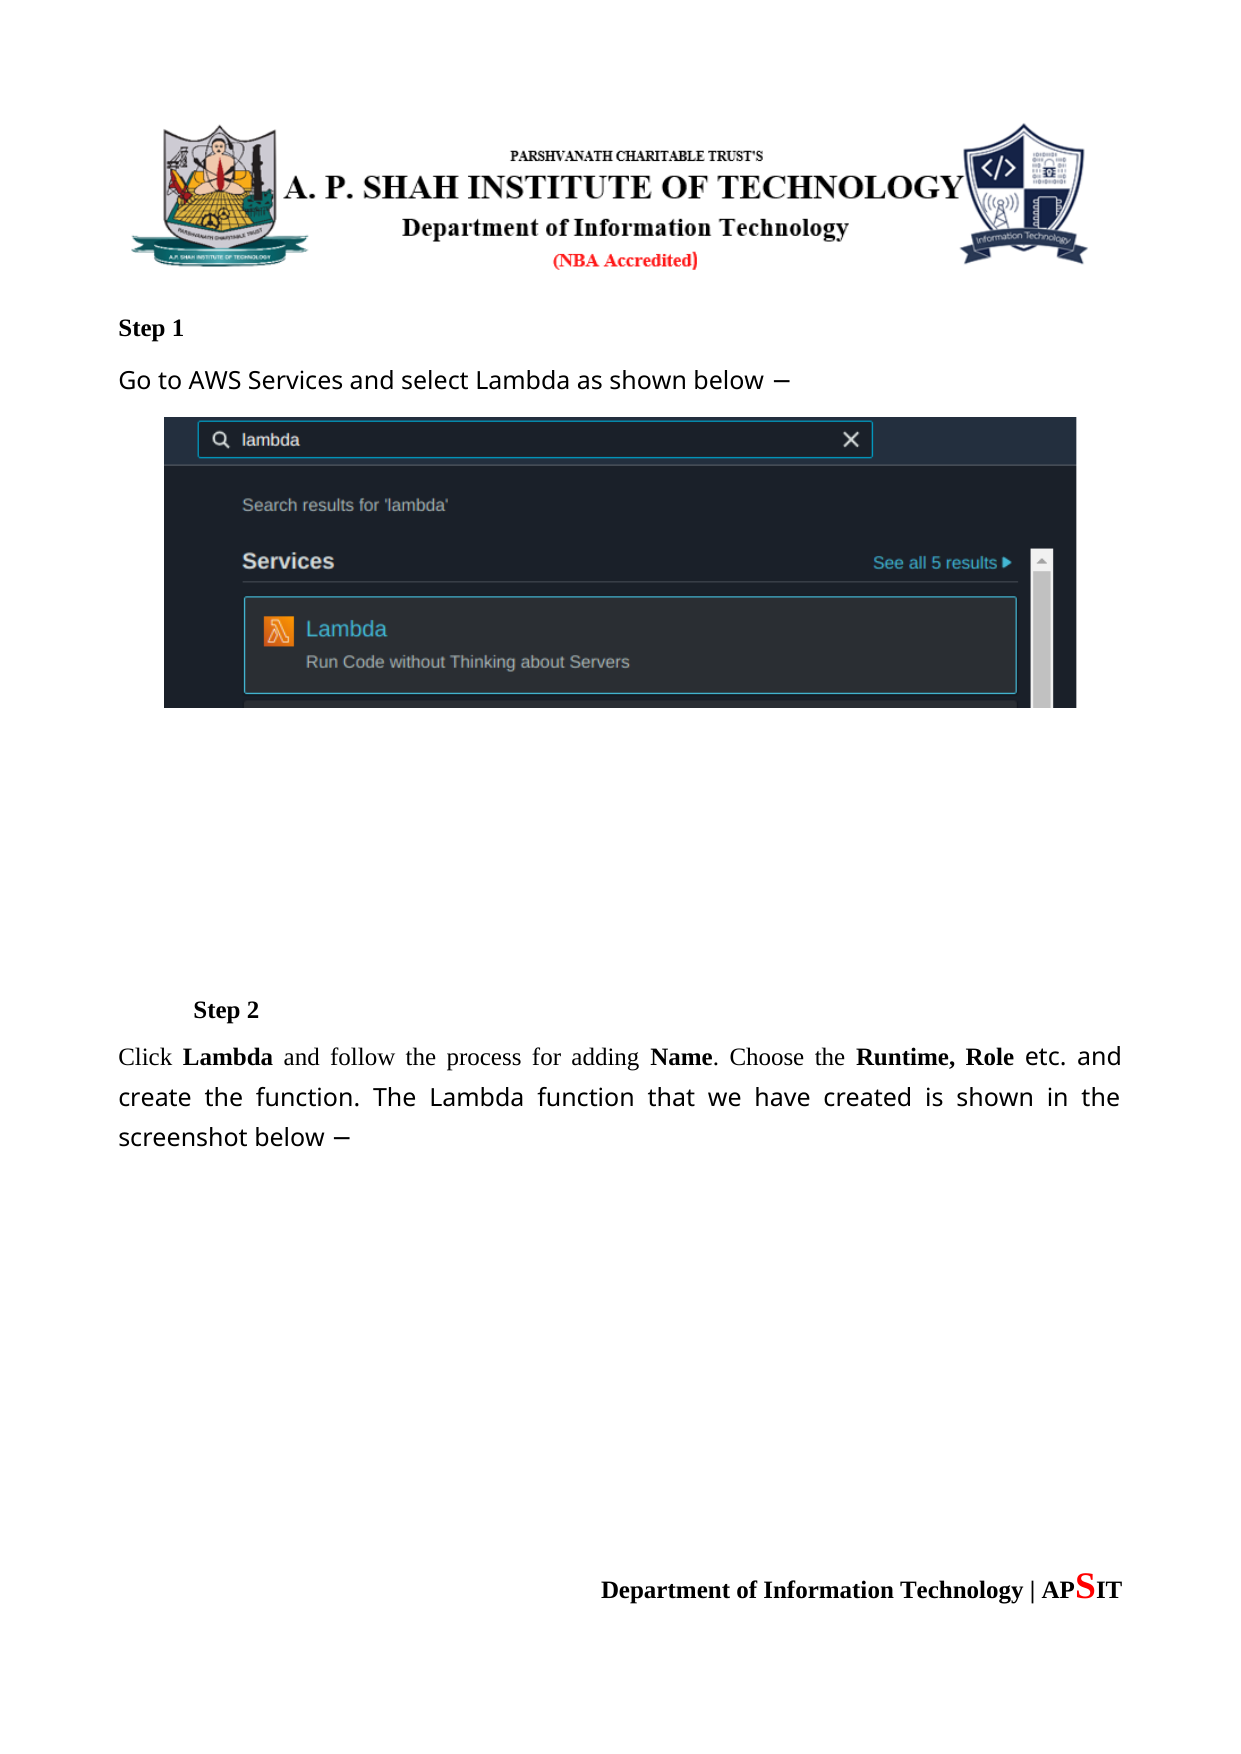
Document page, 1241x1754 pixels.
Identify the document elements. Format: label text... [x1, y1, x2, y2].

text Click Lambda and follow the process for adding Name. Choose the Runtime, Role etc. and create the function. The Lambda function that we have created is shown in the screenshot below − [118, 1038, 1122, 1154]
picture [164, 417, 1077, 708]
picture [118, 118, 1123, 279]
text Step 1 [118, 279, 1122, 342]
subtitle Step 2 [118, 995, 1122, 1024]
text Go to AWS Services and select Lambda as shown below − [118, 362, 1122, 396]
